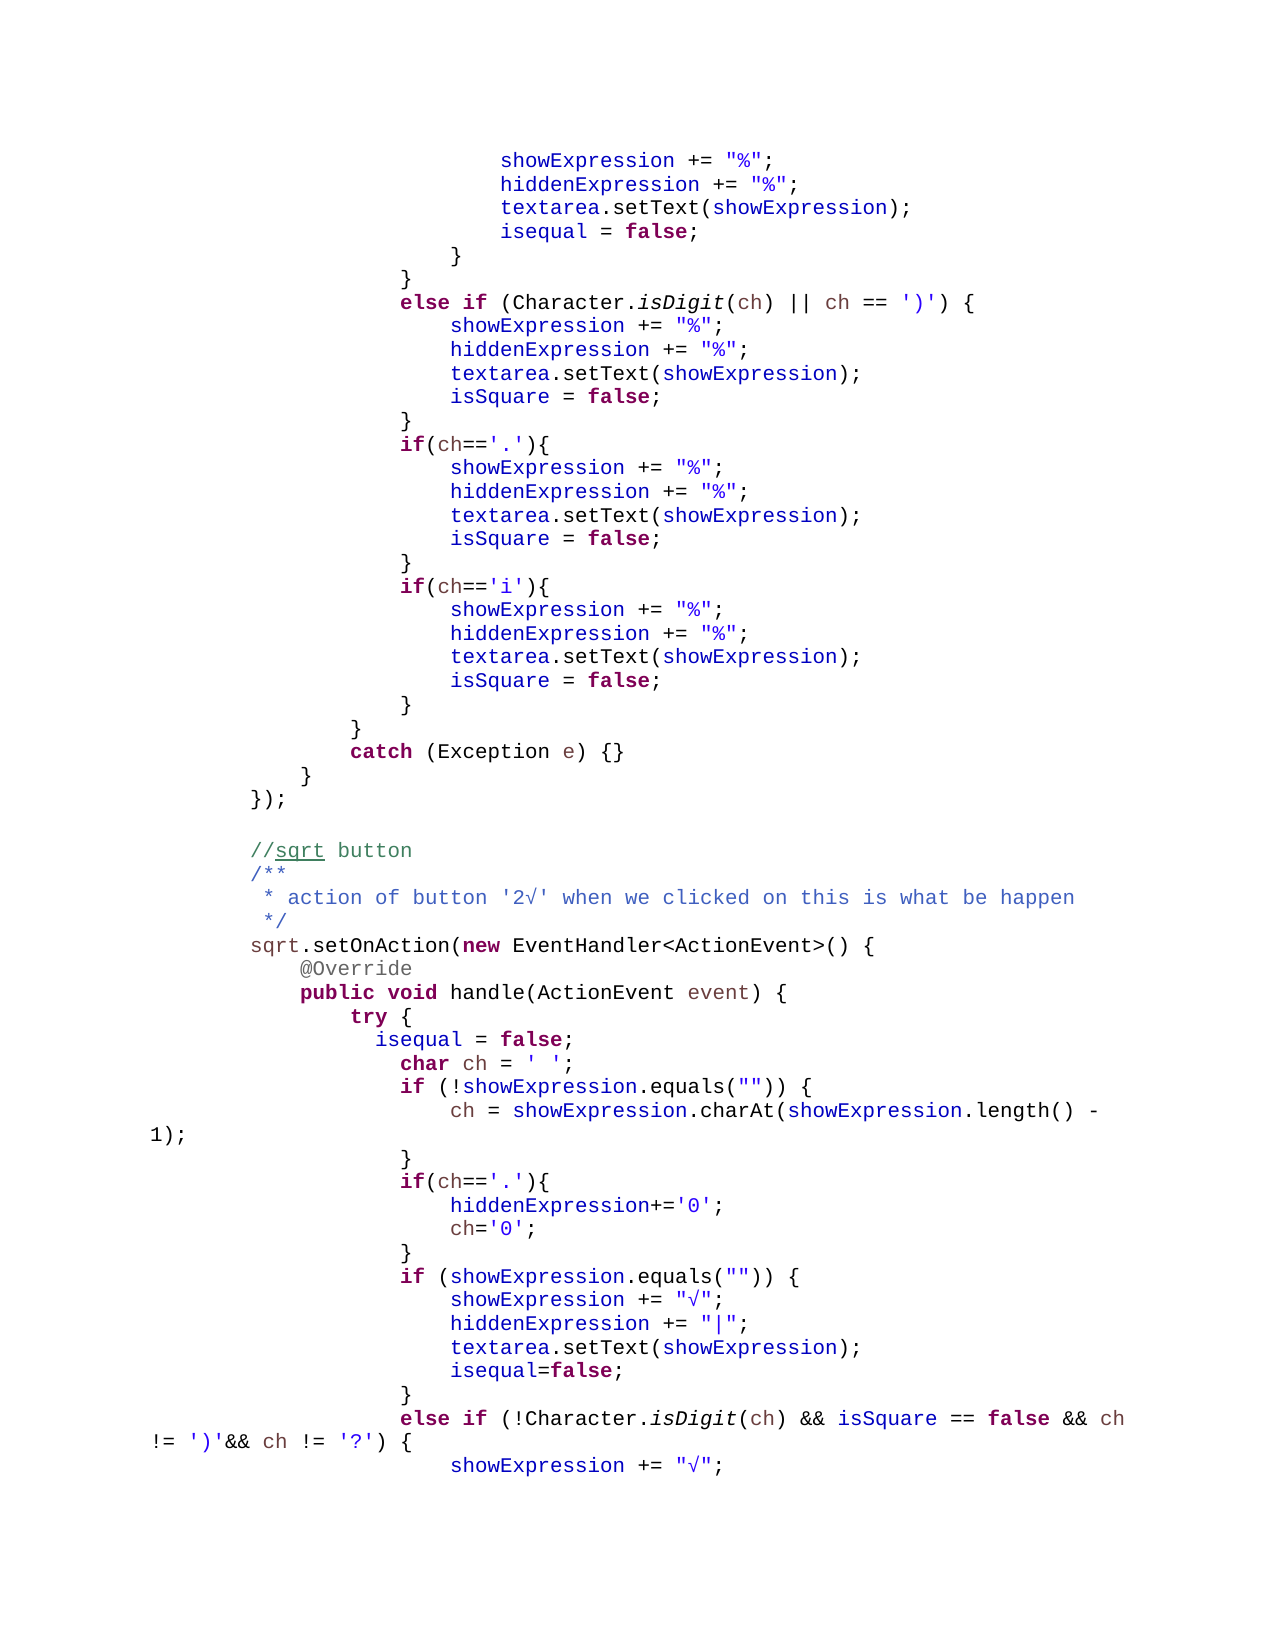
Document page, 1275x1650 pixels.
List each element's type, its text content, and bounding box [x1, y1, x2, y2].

text if(ch=='.'){ [150, 434, 1125, 457]
text } [150, 1242, 1125, 1266]
text } [150, 552, 1125, 576]
text showExpression += "%"; [150, 457, 1125, 481]
text if (showExpression.equals("")) { [150, 1266, 1125, 1289]
text textarea.setText(showExpression); [150, 197, 1125, 221]
text hiddenExpression += "%"; [150, 623, 1125, 647]
text sqrt.setOnAction(new EventHandler<ActionEvent>() { [150, 935, 1125, 958]
text } [150, 694, 1125, 717]
text ch='0'; [150, 1218, 1125, 1242]
text isequal=false; [150, 1360, 1125, 1384]
text isSquare = false; [150, 670, 1125, 694]
text * action of button '2√' when we clicked on this is what be happen [150, 887, 1125, 911]
text hiddenExpression+='0'; [150, 1195, 1125, 1218]
text textarea.setText(showExpression); [150, 1337, 1125, 1360]
text hiddenExpression += "%"; [150, 339, 1125, 363]
text /** [150, 864, 1125, 887]
text else if (Character.isDigit(ch) || ch == ')') { [150, 292, 1125, 316]
text textarea.setText(showExpression); [150, 505, 1125, 528]
text if (!showExpression.equals("")) { [150, 1077, 1125, 1100]
text ch = showExpression.charAt(showExpression.length() - 1); [150, 1100, 1125, 1147]
text showExpression += "√"; [150, 1455, 1125, 1478]
text else if (!Character.isDigit(ch) && isSquare == false && ch != ')'&& ch != '?') { [150, 1408, 1125, 1455]
text isequal = false; [150, 221, 1125, 244]
text } [150, 765, 1125, 788]
text if(ch=='i'){ [150, 576, 1125, 599]
text */ [150, 911, 1125, 935]
text showExpression += "%"; [150, 150, 1125, 174]
text if(ch=='.'){ [150, 1171, 1125, 1195]
text showExpression += "%"; [150, 316, 1125, 339]
text hiddenExpression += "|"; [150, 1313, 1125, 1337]
text } [150, 410, 1125, 434]
text public void handle(ActionEvent event) { [150, 982, 1125, 1006]
text isSquare = false; [150, 528, 1125, 552]
text isequal = false; [150, 1029, 1125, 1053]
text showExpression += "%"; [150, 599, 1125, 623]
text } [150, 244, 1125, 268]
text hiddenExpression += "%"; [150, 174, 1125, 197]
text } [150, 717, 1125, 741]
text catch (Exception e) {} [150, 741, 1125, 765]
text char ch = ' '; [150, 1053, 1125, 1077]
text try { [150, 1006, 1125, 1029]
text isSquare = false; [150, 386, 1125, 410]
text } [150, 268, 1125, 292]
text } [150, 1147, 1125, 1171]
text //sqrt button [150, 840, 1125, 864]
text textarea.setText(showExpression); [150, 647, 1125, 670]
text }); [150, 788, 1125, 812]
text textarea.setText(showExpression); [150, 363, 1125, 386]
text showExpression += "√"; [150, 1289, 1125, 1313]
text } [150, 1384, 1125, 1408]
text @Override [150, 958, 1125, 982]
text hiddenExpression += "%"; [150, 481, 1125, 505]
